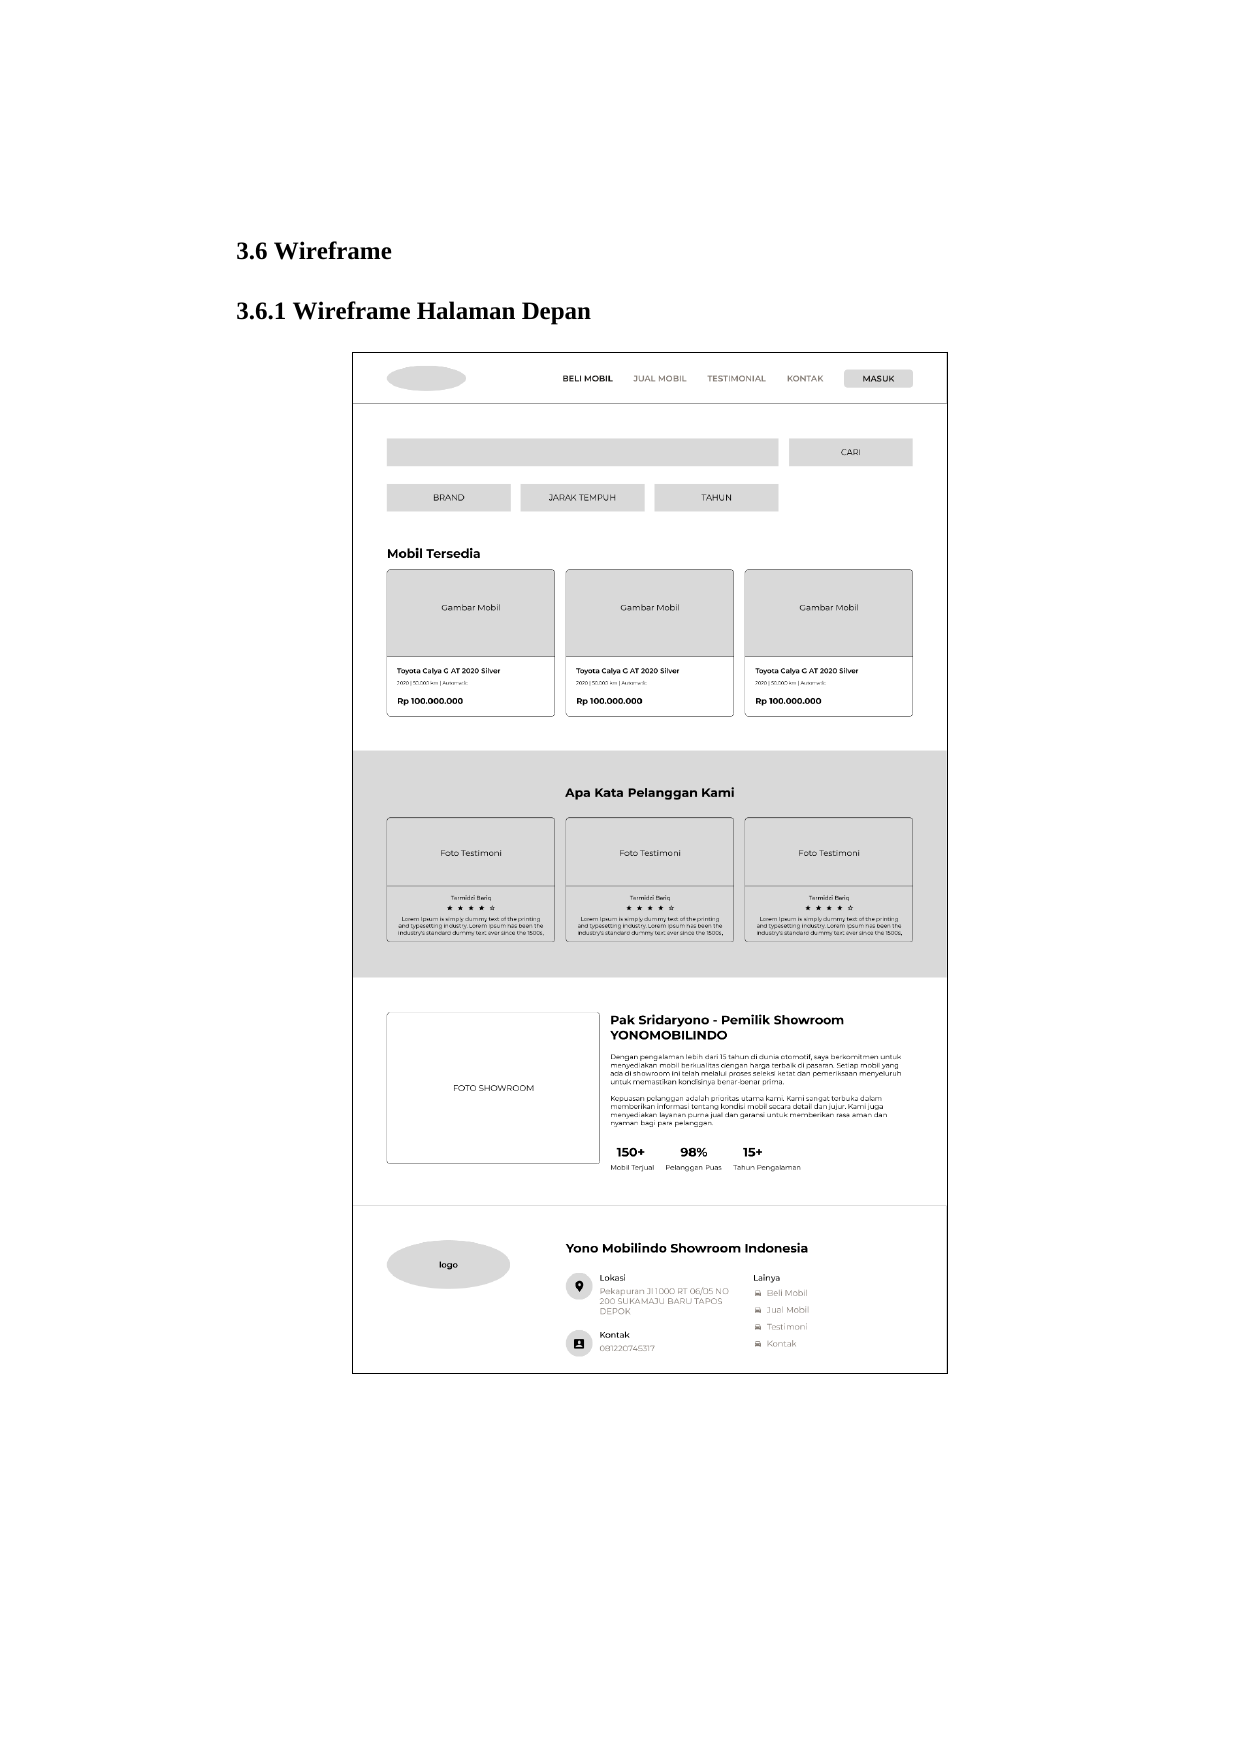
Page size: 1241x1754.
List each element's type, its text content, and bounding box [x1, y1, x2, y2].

subtitle 3.6 Wireframe [236, 236, 1063, 265]
picture [353, 353, 947, 1373]
subtitle 3.6.1 Wireframe Halaman Depan [236, 296, 1063, 325]
